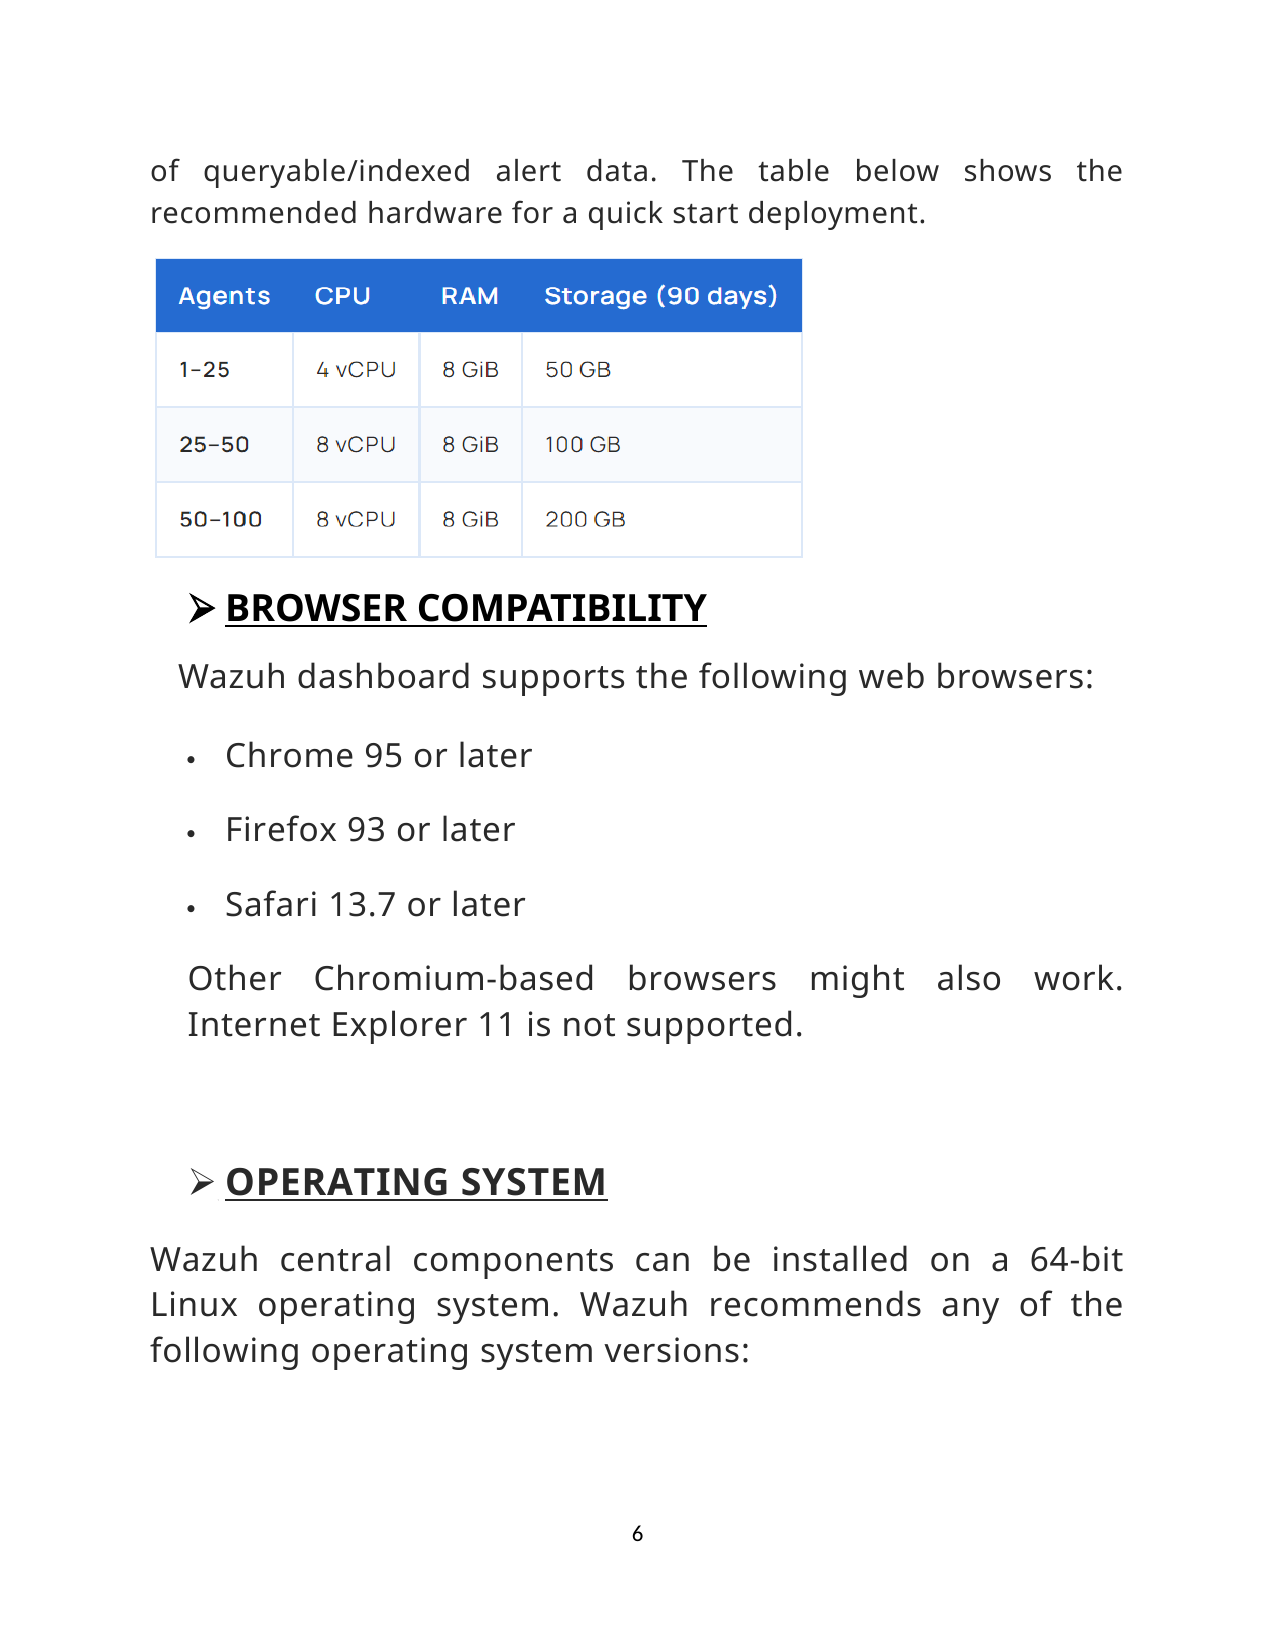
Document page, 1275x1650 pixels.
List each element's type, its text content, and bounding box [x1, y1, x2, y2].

list Chrome 95 or later [187, 731, 1125, 777]
picture [150, 252, 811, 563]
list Firefox 93 or later [187, 806, 1125, 851]
subtitle OPERATING SYSTEM [187, 1155, 1125, 1206]
list Safari 13.7 or later [187, 881, 1125, 926]
text Wazuh dashboard supports the following web browsers: [150, 653, 1125, 699]
text Other Chromium-based browsers might also work. Internet Explorer 11 is not supported. [187, 955, 1125, 1046]
list BROWSER COMPATIBILITY [187, 582, 1125, 633]
text Wazuh central components can be installed on a 64-bit Linux operating system. Wazuh recommends any of the following operating system versions: [150, 1236, 1125, 1372]
